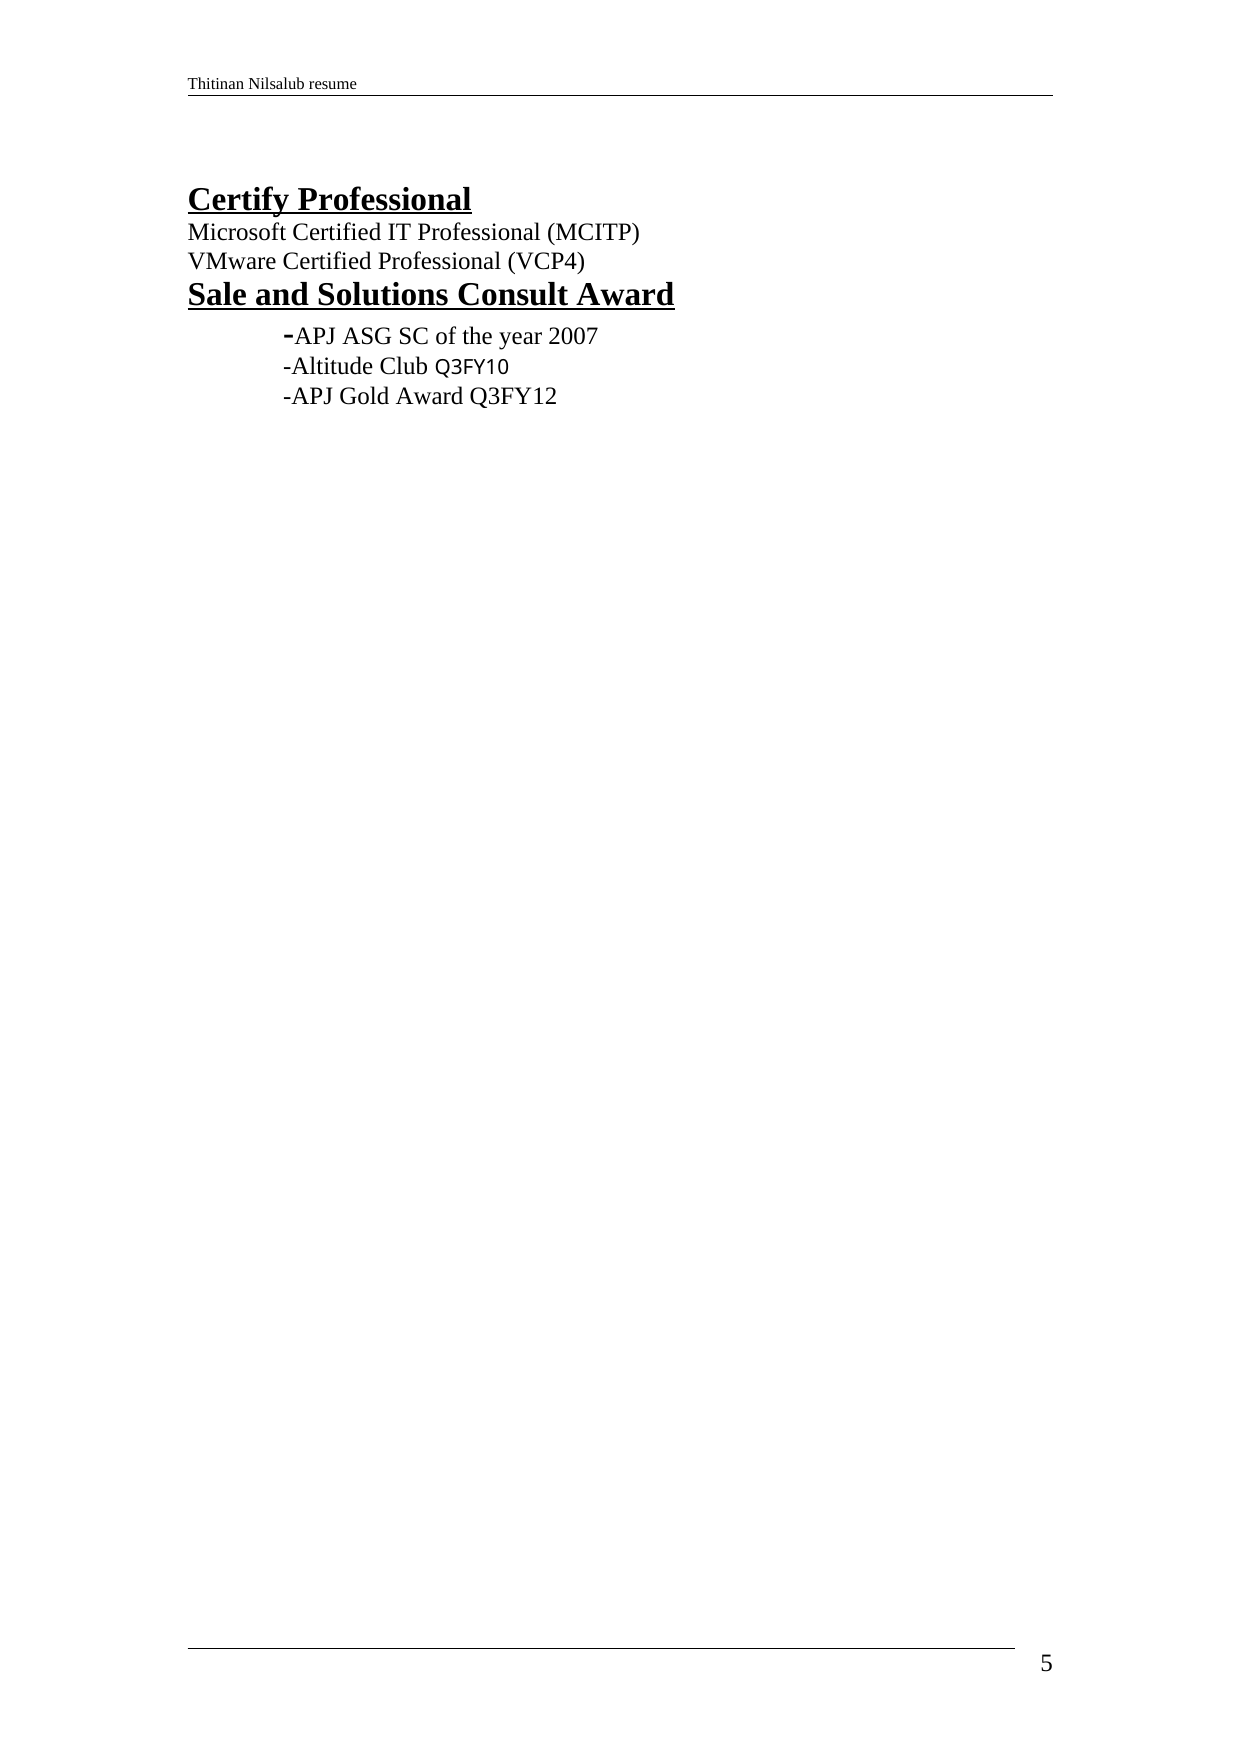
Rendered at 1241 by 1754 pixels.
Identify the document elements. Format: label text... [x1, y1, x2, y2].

text Sale and Solutions Consult Award [187, 274, 1053, 313]
text -APJ ASG SC of the year 2007 [187, 313, 1053, 351]
text Certify Professional [187, 179, 1053, 217]
text -Altitude Club Q3FY10 [187, 351, 1053, 381]
text -APJ Gold Award Q3FY12 [187, 381, 1053, 409]
text VMware Certified Professional (VCP4) [187, 246, 1053, 274]
text Microsoft Certified IT Professional (MCITP) [187, 217, 1053, 246]
